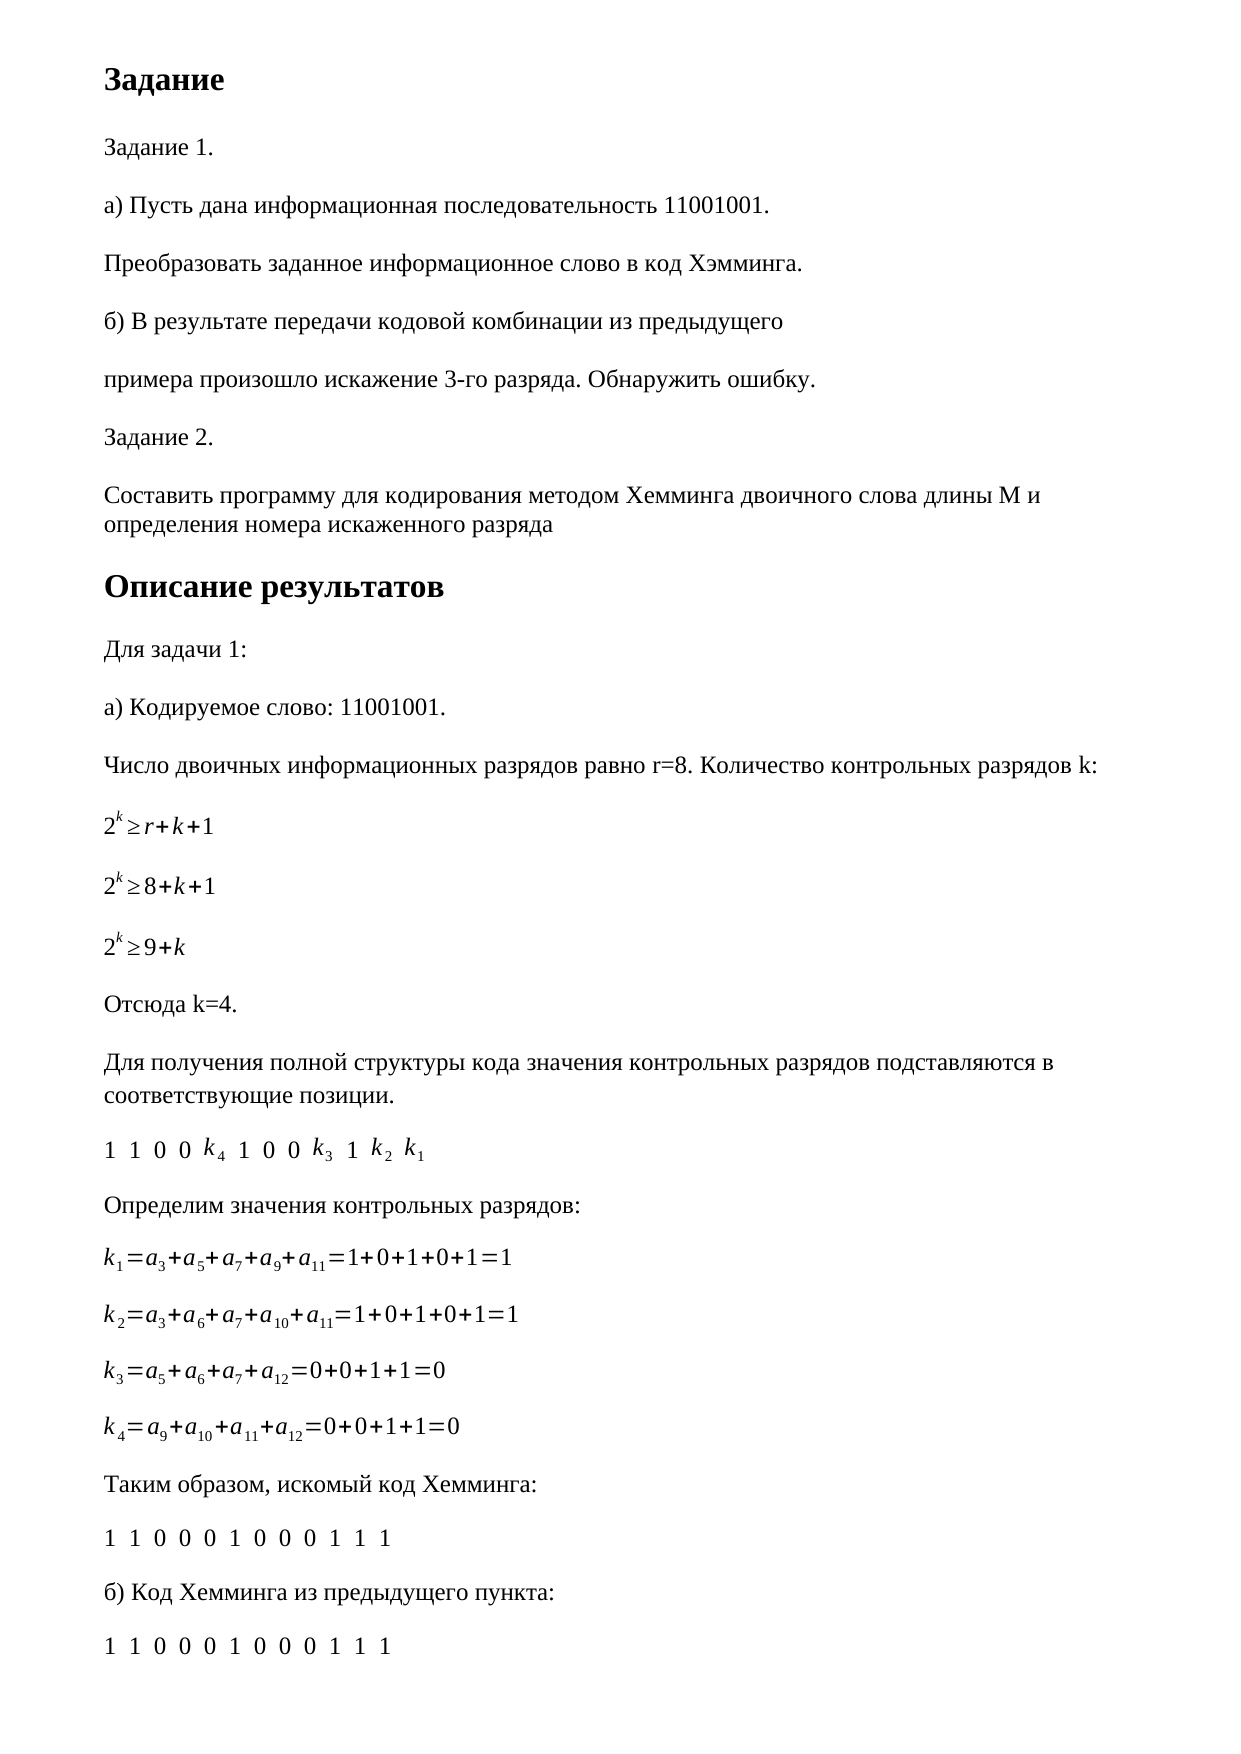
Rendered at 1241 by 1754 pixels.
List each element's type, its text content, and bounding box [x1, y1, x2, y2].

text примера произошло искажение 3-го разряда. Обнаружить ошибку. [103, 364, 1152, 393]
text Задание [103, 59, 1152, 97]
text Число двоичных информационных разрядов равно r=8. Количество контрольных разрядов k: [103, 750, 1152, 779]
text Определим значения контрольных разрядов: [103, 1190, 1152, 1219]
text Отсюда k=4. [103, 989, 1152, 1017]
text а) Пусть дана информационная последовательность 11001001. [103, 190, 1152, 219]
text б) Код Хемминга из предыдущего пункта: [103, 1577, 1152, 1606]
text Для задачи 1: [103, 634, 1152, 663]
text Задание 1. [103, 132, 1152, 161]
text Преобразовать заданное информационное слово в код Хэмминга. [103, 248, 1152, 277]
text Составить программу для кодирования методом Хемминга двоичного слова длины M и определения номера искаженного разряда [103, 480, 1152, 537]
text Таким образом, искомый код Хемминга: [103, 1469, 1152, 1498]
text Задание 2. [103, 422, 1152, 451]
text б) В результате передачи кодовой комбинации из предыдущего [103, 306, 1152, 335]
text 1 1 0 0 0 1 0 0 0 1 1 1 [103, 1523, 1152, 1552]
text 1 1 0 0 1 0 0 1 [103, 1133, 1152, 1165]
text Описание результатов [103, 567, 1152, 605]
text Для получения полной структуры кода значения контрольных разрядов подставляются в соответствующие позиции. [103, 1047, 1152, 1108]
text а) Кодируемое слово: 11001001. [103, 692, 1152, 721]
text 1 1 0 0 0 1 0 0 0 1 1 1 [103, 1631, 1152, 1659]
